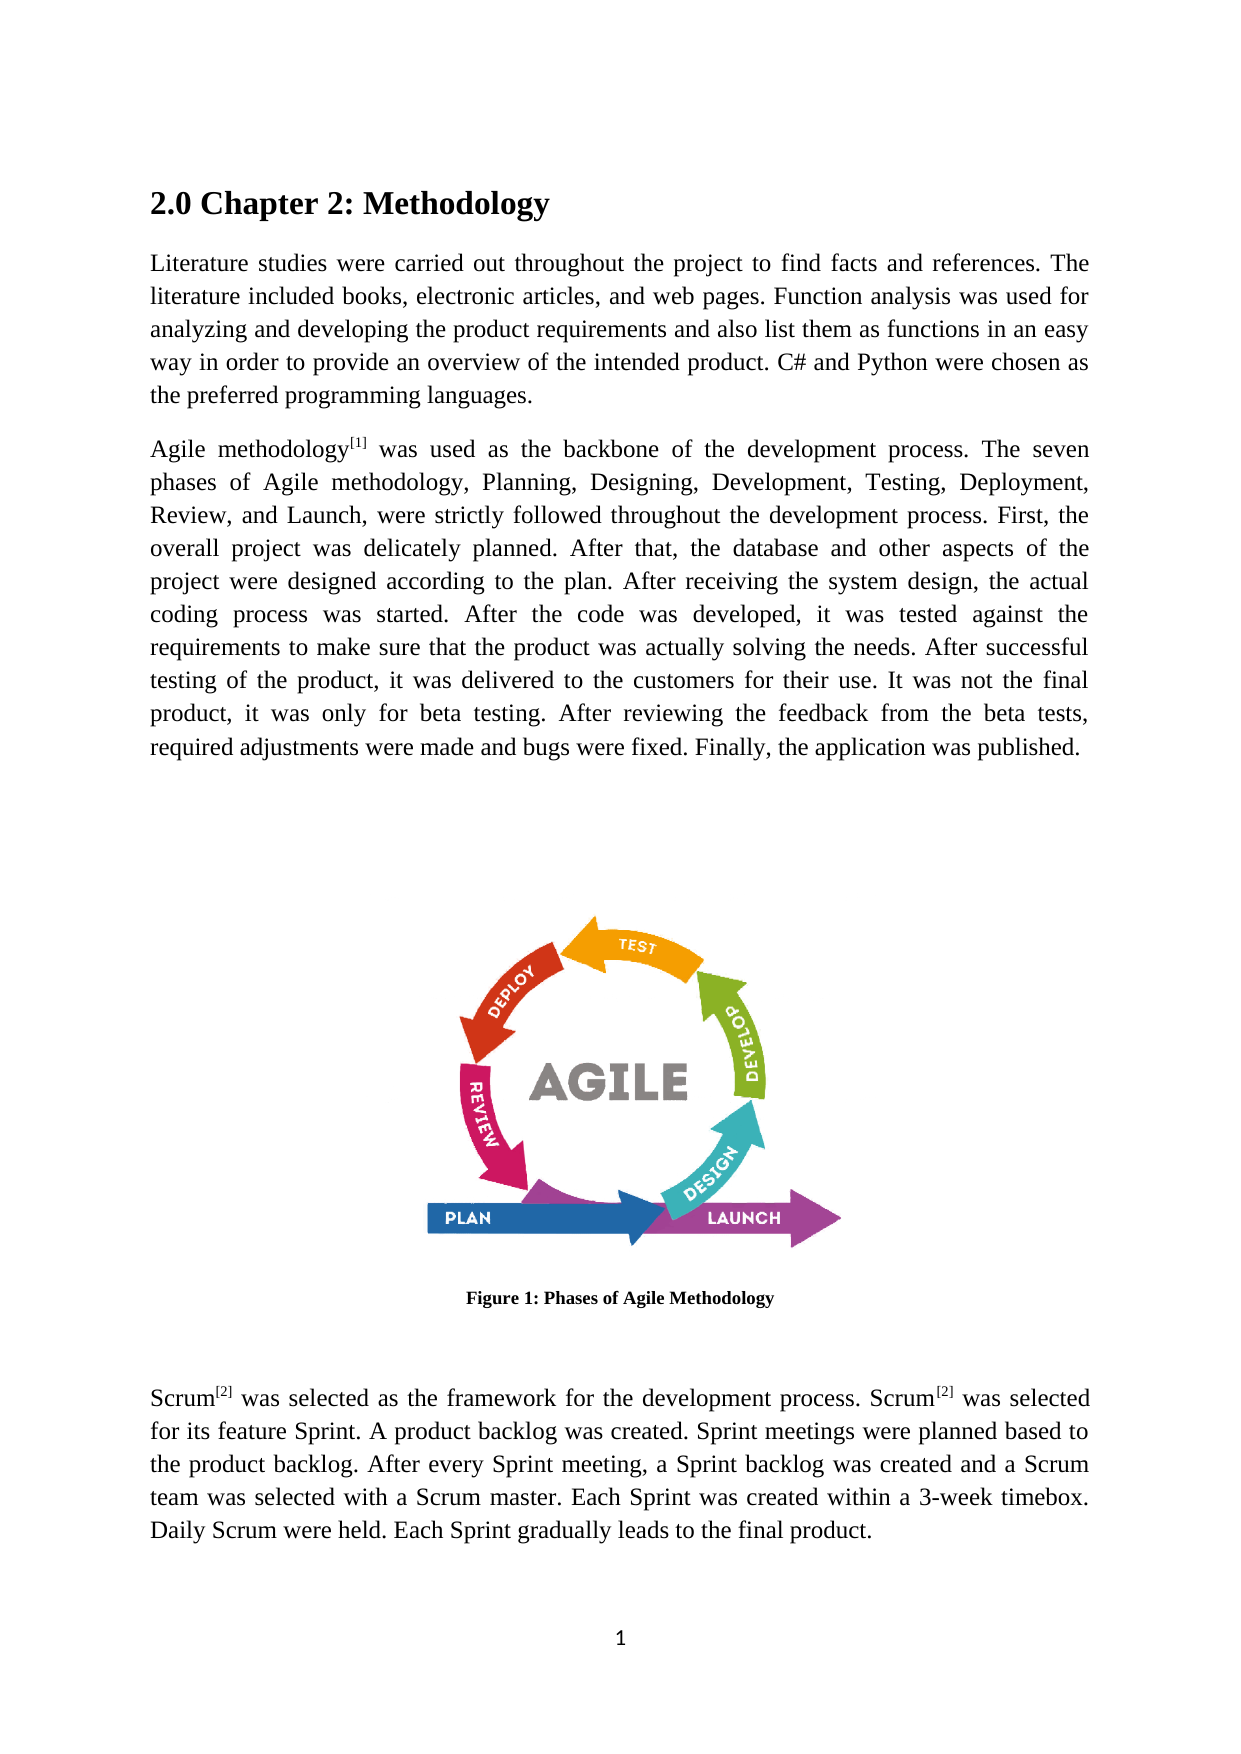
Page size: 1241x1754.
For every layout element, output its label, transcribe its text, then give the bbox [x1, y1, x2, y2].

picture [363, 893, 877, 1262]
text Literature studies were carried out throughout the project to find facts and references. The literature included books, electronic articles, and web pages. Function analysis was used for analyzing and developing the product requirements and also list them as functions in an easy way in order to provide an overview of the intended product. C# and Python were chosen as the preferred programming languages. [150, 248, 1090, 409]
text Figure 1: Phases of Agile Methodology [150, 1287, 1090, 1308]
text Agile methodology[1] was used as the backbone of the development process. The seven phases of Agile methodology, Planning, Designing, Development, Testing, Deployment, Review, and Launch, were strictly followed throughout the development process. First, the overall project was delicately planned. After that, the database and other aspects of the project were designed according to the plan. After receiving the system design, the actual coding process was started. After the code was developed, it was tested against the requirements to make sure that the product was actually solving the needs. After successful testing of the product, it was delivered to the customers for their use. It was not the final product, it was only for beta testing. After reviewing the feedback from the beta tests, required adjustments were made and bugs were fixed. Finally, the application was published. [150, 434, 1090, 760]
text Scrum[2] was selected as the framework for the development process. Scrum[2] was selected for its feature Sprint. A product backlog was created. Sprint meetings were planned based to the product backlog. After every Sprint meeting, a Sprint backlog was created and a Scrum team was selected with a Scrum master. Each Sprint was created within a 3-week timebox. Daily Scrum were held. Each Sprint gradually leads to the final product. [150, 1383, 1090, 1544]
text 2.0 Chapter 2: Methodology [150, 183, 1090, 222]
